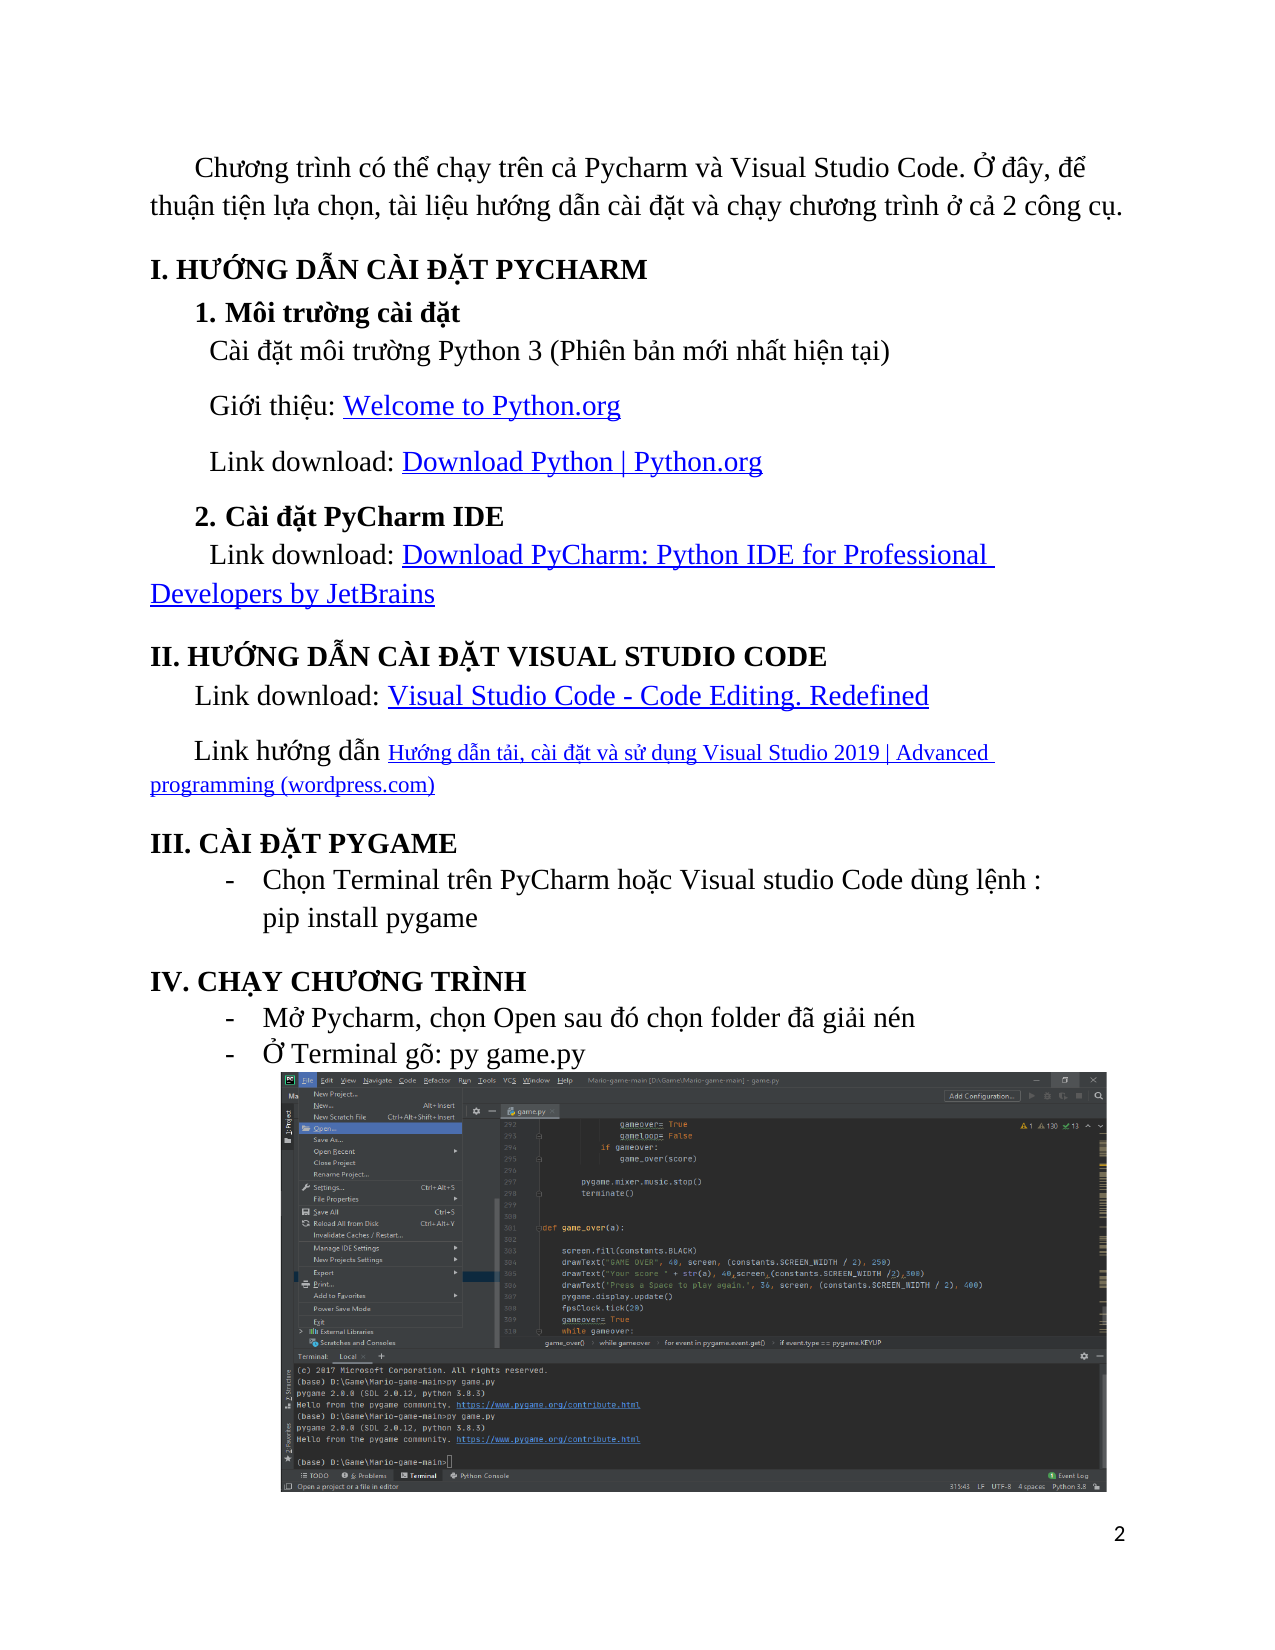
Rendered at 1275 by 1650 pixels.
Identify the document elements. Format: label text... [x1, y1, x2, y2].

text Cài đặt môi trường Python 3 (Phiên bản mới nhất hiện tại) [150, 333, 1125, 367]
text Link download: Download Python | Python.org [150, 444, 1125, 477]
list Mở Pycharm, chọn Open sau đó chọn folder đã giải nén [225, 1000, 1125, 1034]
text Link download: Download PyCharm: Python IDE for Professional Developers by JetBrains [150, 537, 1125, 609]
text Chương trình có thể chạy trên cả Pycharm và Visual Studio Code. Ở đây, để thuận tiện lựa chọn, tài liệu hướng dẫn cài đặt và chạy chương trình ở cả 2 công cụ. [150, 150, 1125, 222]
subtitle II. HƯỚNG DẪN CÀI ĐẶT VISUAL STUDIO CODE [150, 639, 1125, 673]
subtitle Môi trường cài đặt [165, 295, 1125, 328]
text Link download: Visual Studio Code - Code Editing. Redefined [150, 678, 1125, 712]
text Link hướng dẫn Hướng dẫn tải, cài đặt và sử dụng Visual Studio 2019 | Advanced programming (wordpress.com) [150, 733, 1067, 797]
subtitle III. CÀI ĐẶT PYGAME [150, 826, 1125, 859]
list Ở Terminal gõ: py game.py [225, 1036, 1125, 1070]
subtitle Cài đặt PyCharm IDE [165, 499, 1125, 532]
text Giới thiệu: Welcome to Python.org [150, 388, 1125, 422]
subtitle I. HƯỚNG DẪN CÀI ĐẶT PYCHARM [150, 252, 1125, 286]
picture [280, 1072, 1107, 1492]
subtitle IV. CHẠY CHƯƠNG TRÌNH [150, 964, 1125, 998]
list Chọn Terminal trên PyCharm hoặc Visual studio Code dùng lệnh : pip install pygame [225, 862, 1067, 934]
